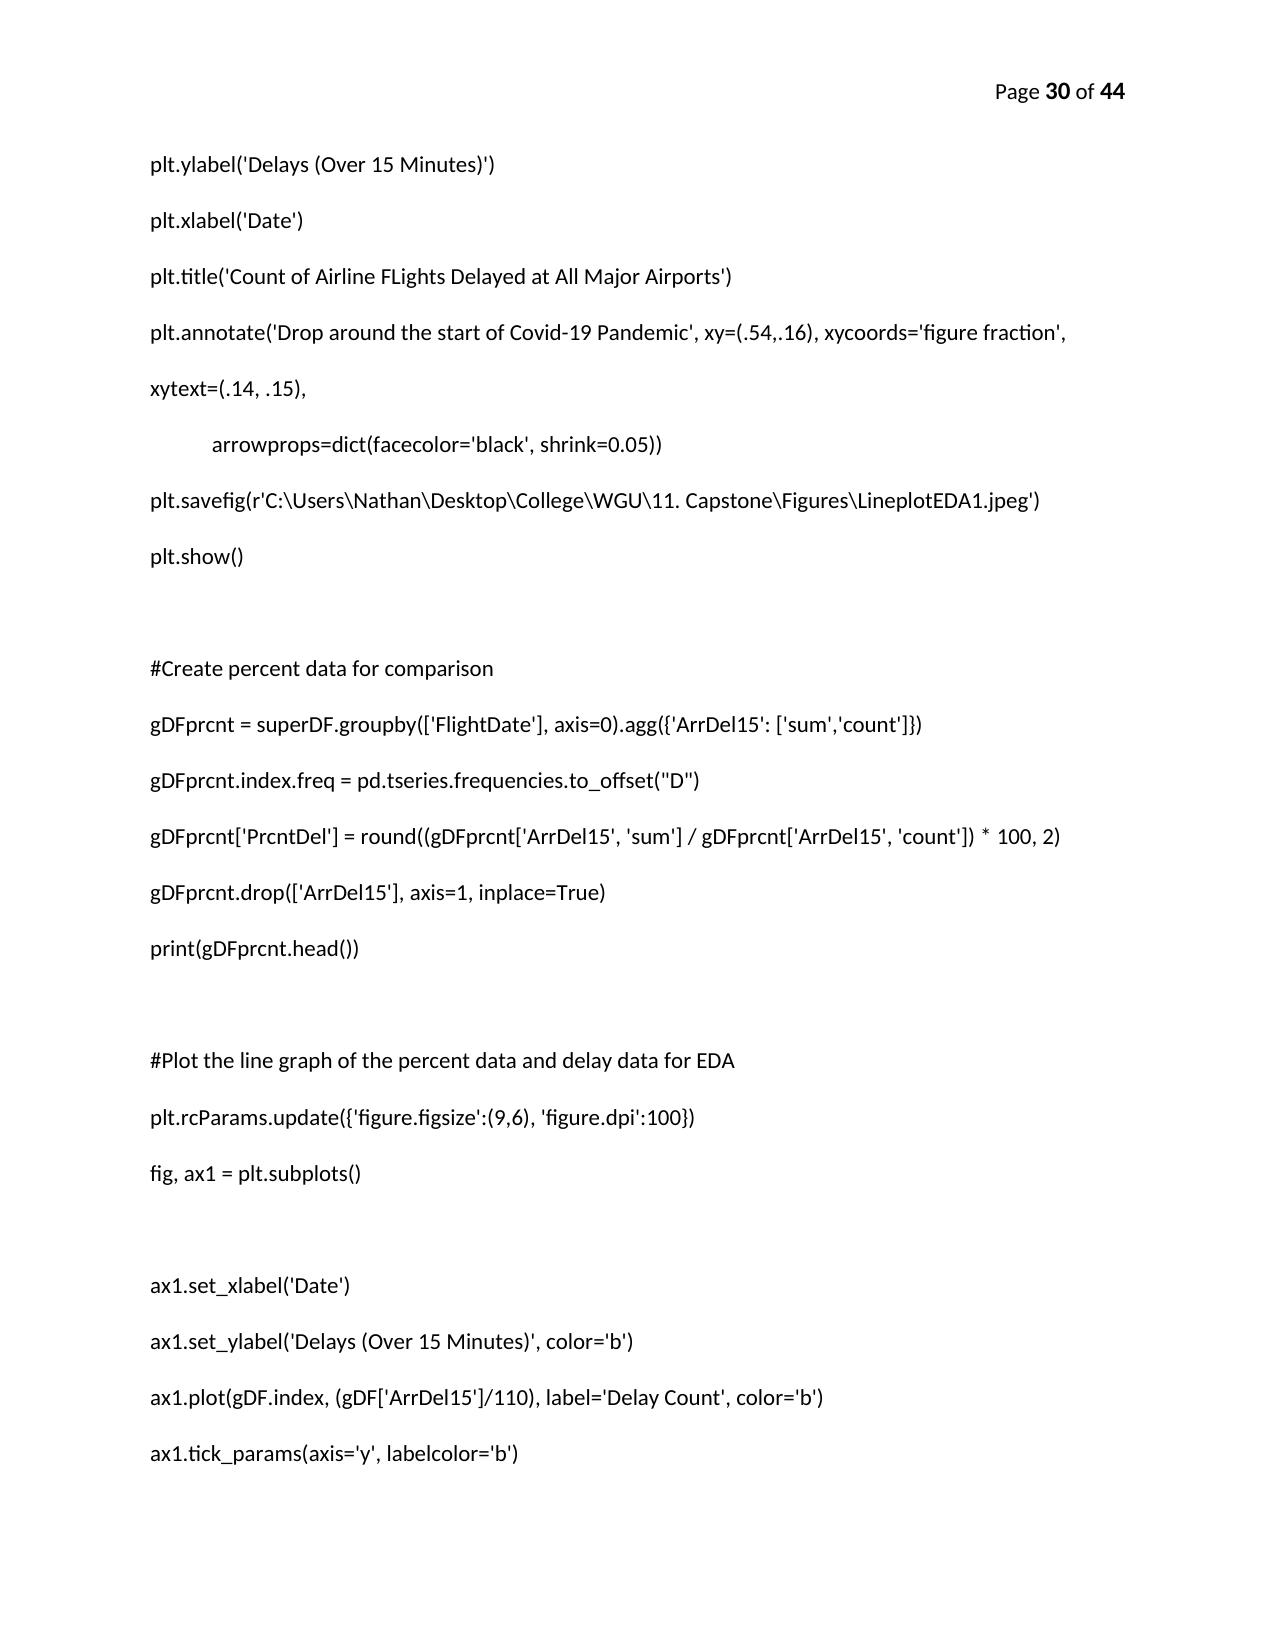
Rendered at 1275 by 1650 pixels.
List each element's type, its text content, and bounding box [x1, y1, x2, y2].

text #Create percent data for comparison [150, 654, 1125, 682]
text plt.annotate('Drop around the start of Covid-19 Pandemic', xy=(.54,.16), xycoords='figure fraction', xytext=(.14, .15), [150, 318, 1125, 402]
text gDFprcnt['PrcntDel'] = round((gDFprcnt['ArrDel15', 'sum'] / gDFprcnt['ArrDel15', 'count']) * 100, 2) [150, 822, 1125, 851]
text gDFprcnt = superDF.groupby(['FlightDate'], axis=0).agg({'ArrDel15': ['sum','count']}) [150, 710, 1125, 738]
text fig, ax1 = plt.subplots() [150, 1159, 1125, 1187]
text gDFprcnt.drop(['ArrDel15'], axis=1, inplace=True) [150, 878, 1125, 907]
text plt.rcParams.update({'figure.figsize':(9,6), 'figure.dpi':100}) [150, 1103, 1125, 1131]
text plt.title('Count of Airline FLights Delayed at All Major Airports') [150, 262, 1125, 290]
text arrowprops=dict(facecolor='black', shrink=0.05)) [150, 430, 1125, 458]
text ax1.set_ylabel('Delays (Over 15 Minutes)', color='b') [150, 1327, 1125, 1355]
text #Plot the line graph of the percent data and delay data for EDA [150, 1047, 1125, 1075]
text gDFprcnt.index.freq = pd.tseries.frequencies.to_offset("D") [150, 766, 1125, 794]
text plt.show() [150, 542, 1125, 570]
text plt.xlabel('Date') [150, 206, 1125, 234]
text plt.savefig(r'C:\Users\Nathan\Desktop\College\WGU\11. Capstone\Figures\LineplotEDA1.jpeg') [150, 486, 1125, 514]
text ax1.tick_params(axis='y', labelcolor='b') [150, 1439, 1125, 1467]
text ax1.plot(gDF.index, (gDF['ArrDel15']/110), label='Delay Count', color='b') [150, 1383, 1125, 1411]
text plt.ylabel('Delays (Over 15 Minutes)') [150, 150, 1125, 178]
text print(gDFprcnt.head()) [150, 934, 1125, 963]
text ax1.set_xlabel('Date') [150, 1271, 1125, 1299]
